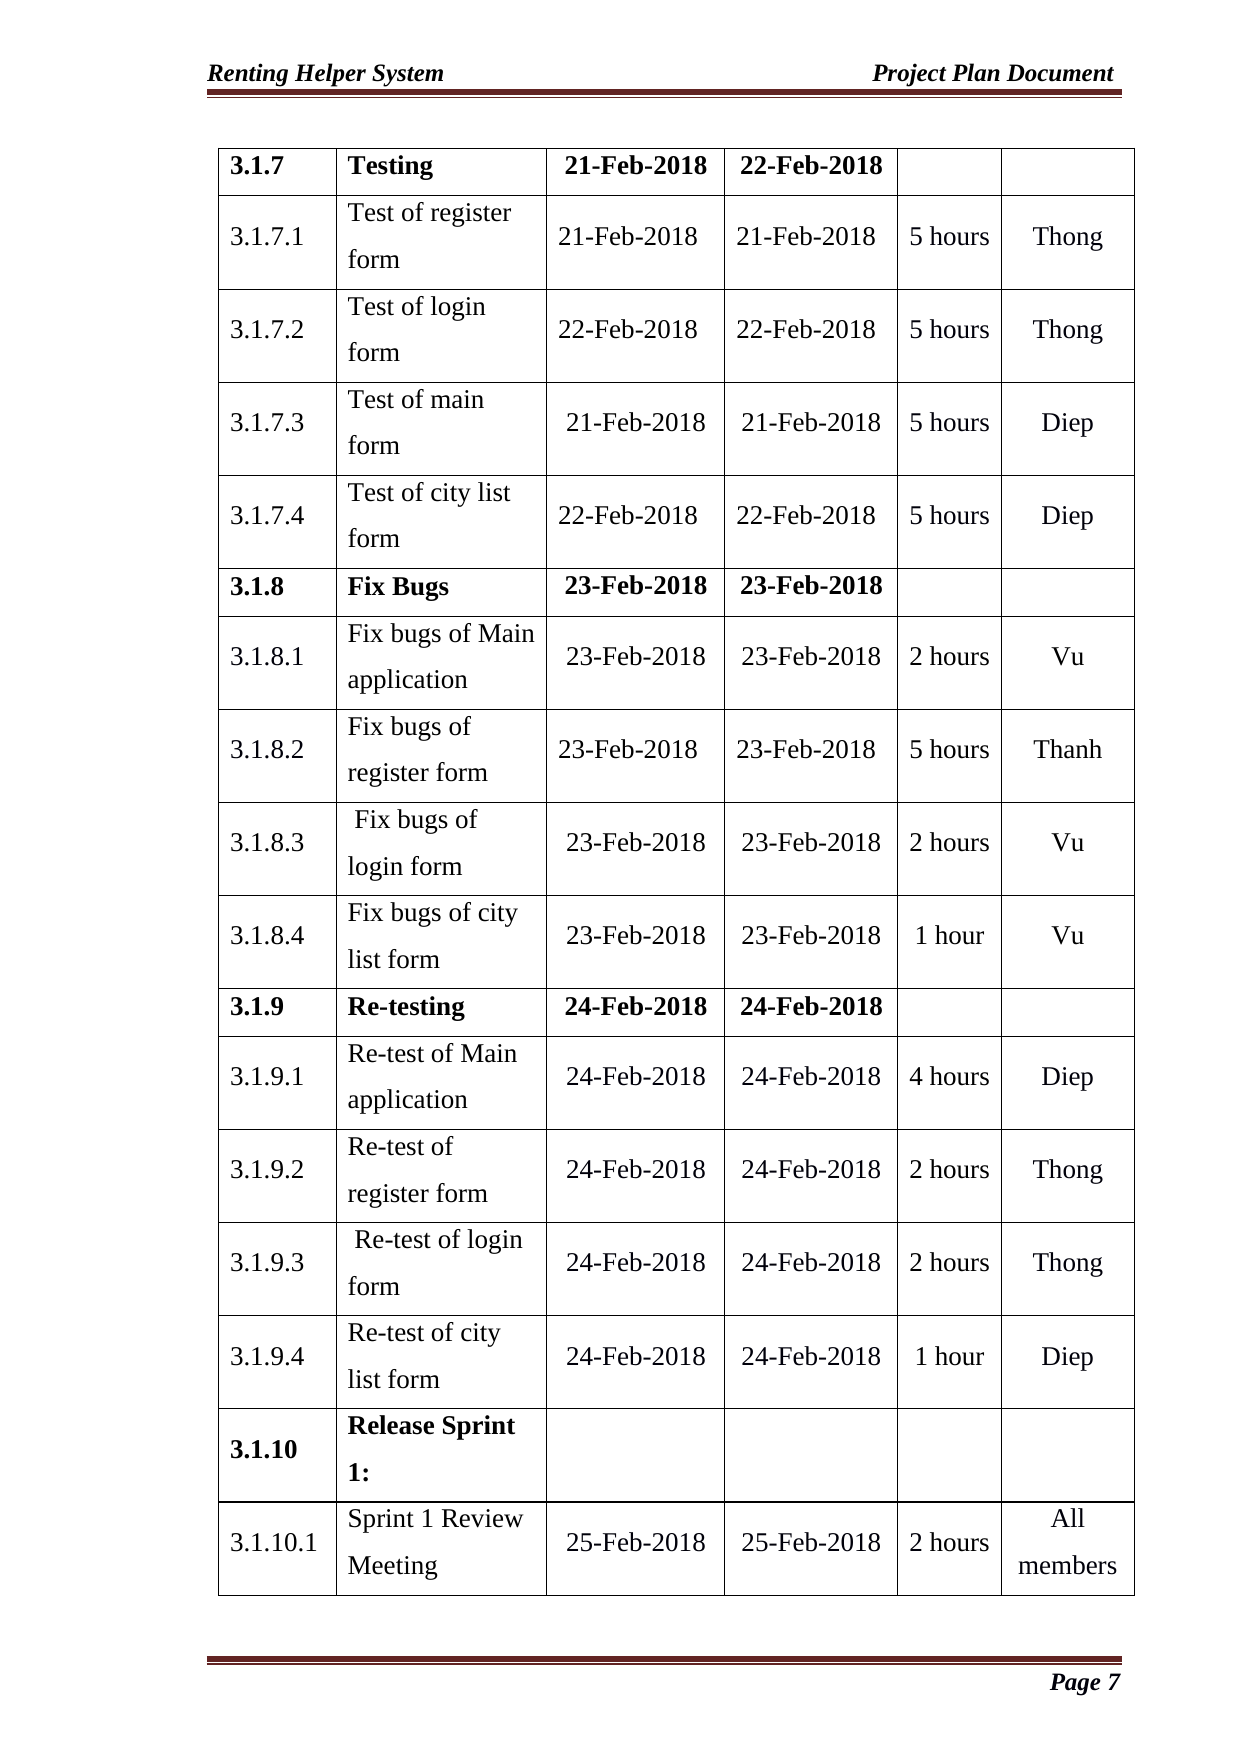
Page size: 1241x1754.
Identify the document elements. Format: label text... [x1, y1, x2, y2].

table_cell 5 hours [898, 710, 1001, 802]
table_cell 24-Feb-2018 [547, 989, 724, 1036]
table_cell 5 hours [898, 383, 1001, 475]
table_cell Re-test of login form [337, 1223, 546, 1315]
table_cell Vu [1002, 617, 1134, 709]
table_cell 5 hours [898, 476, 1001, 568]
table_cell Test of login form [337, 290, 546, 382]
table_cell Vu [1002, 803, 1134, 895]
table_cell 3.1.8 [219, 569, 336, 616]
table_cell 2 hours [898, 617, 1001, 709]
table_cell 3.1.7.3 [219, 383, 336, 475]
table_cell 3.1.10.1 [219, 1503, 336, 1594]
table_cell 23-Feb-2018 [725, 710, 897, 802]
table_cell 23-Feb-2018 [547, 896, 724, 988]
table_cell Thong [1002, 290, 1134, 382]
table_cell [725, 1409, 897, 1501]
table_cell [1002, 569, 1134, 616]
table_cell 3.1.8.3 [219, 803, 336, 895]
table_cell [898, 569, 1001, 616]
table_cell 3.1.9.1 [219, 1037, 336, 1129]
table_cell 23-Feb-2018 [725, 896, 897, 988]
table_cell 23-Feb-2018 [547, 617, 724, 709]
table_cell 22-Feb-2018 [725, 290, 897, 382]
table_cell Re-testing [337, 989, 546, 1036]
table_cell 3.1.9.4 [219, 1316, 336, 1408]
table_cell 21-Feb-2018 [725, 196, 897, 288]
table_cell 3.1.7 [219, 149, 336, 195]
table_cell 3.1.7.2 [219, 290, 336, 382]
table_cell Diep [1002, 1316, 1134, 1408]
table_cell 21-Feb-2018 [547, 196, 724, 288]
table_cell 22-Feb-2018 [725, 476, 897, 568]
table_cell Re-test of register form [337, 1130, 546, 1222]
table_cell 1 hour [898, 896, 1001, 988]
table_cell Thong [1002, 1223, 1134, 1315]
table_cell 24-Feb-2018 [725, 1316, 897, 1408]
table_cell 22-Feb-2018 [547, 290, 724, 382]
table_cell 3.1.7.4 [219, 476, 336, 568]
table_cell 24-Feb-2018 [547, 1037, 724, 1129]
table_cell Re-test of Main application [337, 1037, 546, 1129]
table_cell Test of city list form [337, 476, 546, 568]
table_cell 3.1.9 [219, 989, 336, 1036]
table_cell 23-Feb-2018 [725, 803, 897, 895]
table_cell Testing [337, 149, 546, 195]
table_cell 24-Feb-2018 [725, 989, 897, 1036]
table_cell All members [1002, 1503, 1134, 1594]
table_cell Thong [1002, 1130, 1134, 1222]
table_cell Fix bugs of Main application [337, 617, 546, 709]
table_cell Test of main form [337, 383, 546, 475]
table_cell Fix bugs of city list form [337, 896, 546, 988]
table_cell 5 hours [898, 290, 1001, 382]
table_cell 21-Feb-2018 [725, 383, 897, 475]
table_cell 2 hours [898, 1130, 1001, 1222]
table_cell Diep [1002, 476, 1134, 568]
table_cell 3.1.8.1 [219, 617, 336, 709]
table_cell Diep [1002, 383, 1134, 475]
table_cell [1002, 989, 1134, 1036]
table_cell 1 hour [898, 1316, 1001, 1408]
table_cell 3.1.8.4 [219, 896, 336, 988]
table_cell 21-Feb-2018 [547, 383, 724, 475]
table_cell 2 hours [898, 1223, 1001, 1315]
table_cell 25-Feb-2018 [725, 1503, 897, 1594]
table_cell [547, 1409, 724, 1501]
table_cell Sprint 1 Review Meeting [337, 1503, 546, 1594]
table_cell 25-Feb-2018 [547, 1503, 724, 1594]
table_cell [898, 989, 1001, 1036]
table_cell Re-test of city list form [337, 1316, 546, 1408]
table_cell [898, 149, 1001, 195]
table_cell Vu [1002, 896, 1134, 988]
table_cell 23-Feb-2018 [725, 617, 897, 709]
table_cell 3.1.7.1 [219, 196, 336, 288]
table_cell 22-Feb-2018 [547, 476, 724, 568]
table_cell Thong [1002, 196, 1134, 288]
table_cell [1002, 1409, 1134, 1501]
table_cell 24-Feb-2018 [725, 1223, 897, 1315]
table_cell 23-Feb-2018 [547, 569, 724, 616]
table_cell [898, 1409, 1001, 1501]
table_cell 3.1.8.2 [219, 710, 336, 802]
table_cell 23-Feb-2018 [547, 710, 724, 802]
table_cell 24-Feb-2018 [547, 1130, 724, 1222]
table_cell 3.1.9.3 [219, 1223, 336, 1315]
table_cell Fix Bugs [337, 569, 546, 616]
table_cell 5 hours [898, 196, 1001, 288]
table_cell 22-Feb-2018 [725, 149, 897, 195]
table_cell 23-Feb-2018 [725, 569, 897, 616]
table_cell 21-Feb-2018 [547, 149, 724, 195]
table_cell 4 hours [898, 1037, 1001, 1129]
table_cell 3.1.9.2 [219, 1130, 336, 1222]
table_cell Thanh [1002, 710, 1134, 802]
table_cell Test of register form [337, 196, 546, 288]
table_cell 3.1.10 [219, 1409, 336, 1501]
table_cell Diep [1002, 1037, 1134, 1129]
table_cell 24-Feb-2018 [725, 1130, 897, 1222]
table_cell 2 hours [898, 803, 1001, 895]
table_cell Fix bugs of login form [337, 803, 546, 895]
table_cell 24-Feb-2018 [547, 1223, 724, 1315]
table_cell 24-Feb-2018 [725, 1037, 897, 1129]
table_cell 23-Feb-2018 [547, 803, 724, 895]
table_cell 2 hours [898, 1503, 1001, 1594]
table_cell 24-Feb-2018 [547, 1316, 724, 1408]
table_cell Release Sprint 1: [337, 1409, 546, 1501]
table_cell Fix bugs of register form [337, 710, 546, 802]
table_cell [1002, 149, 1134, 195]
